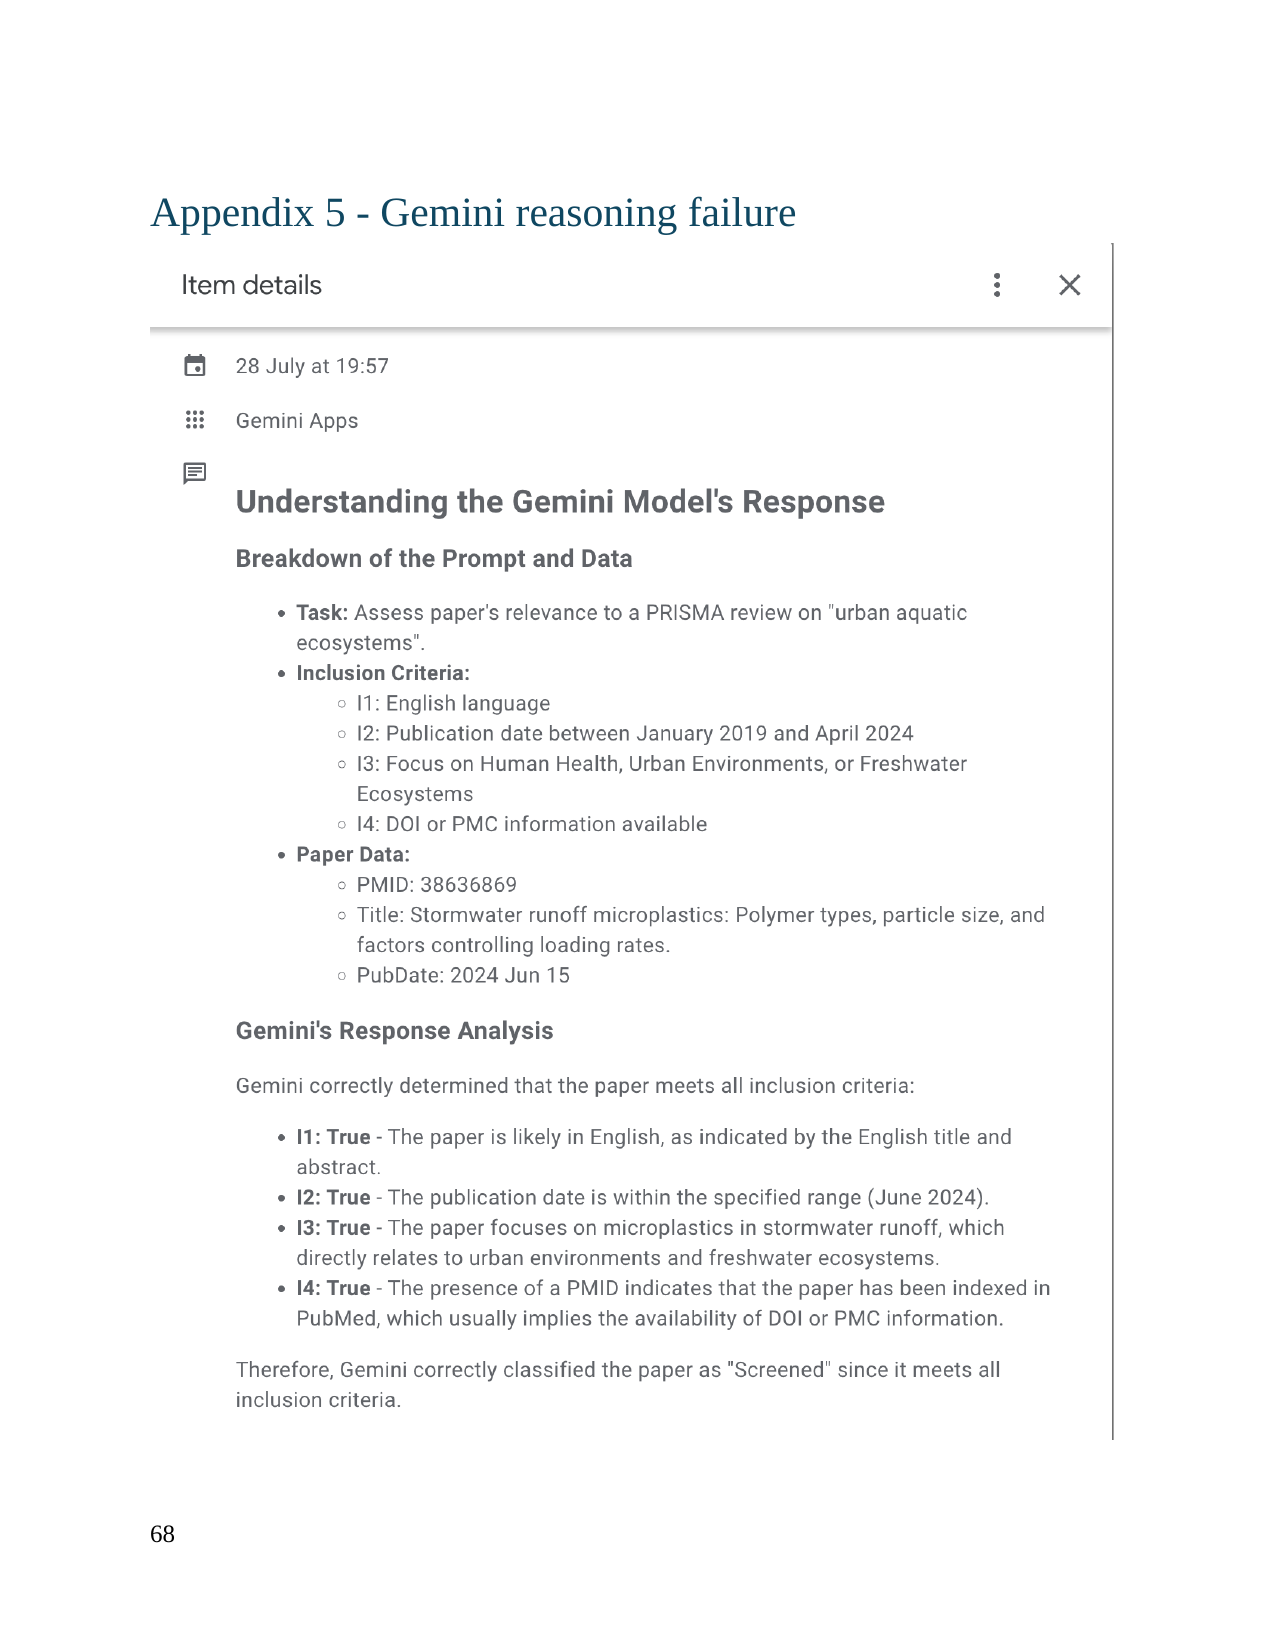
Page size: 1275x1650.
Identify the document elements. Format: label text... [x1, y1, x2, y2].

picture [150, 243, 1114, 1440]
subtitle Appendix 5 - Gemini reasoning failure [150, 187, 1125, 235]
